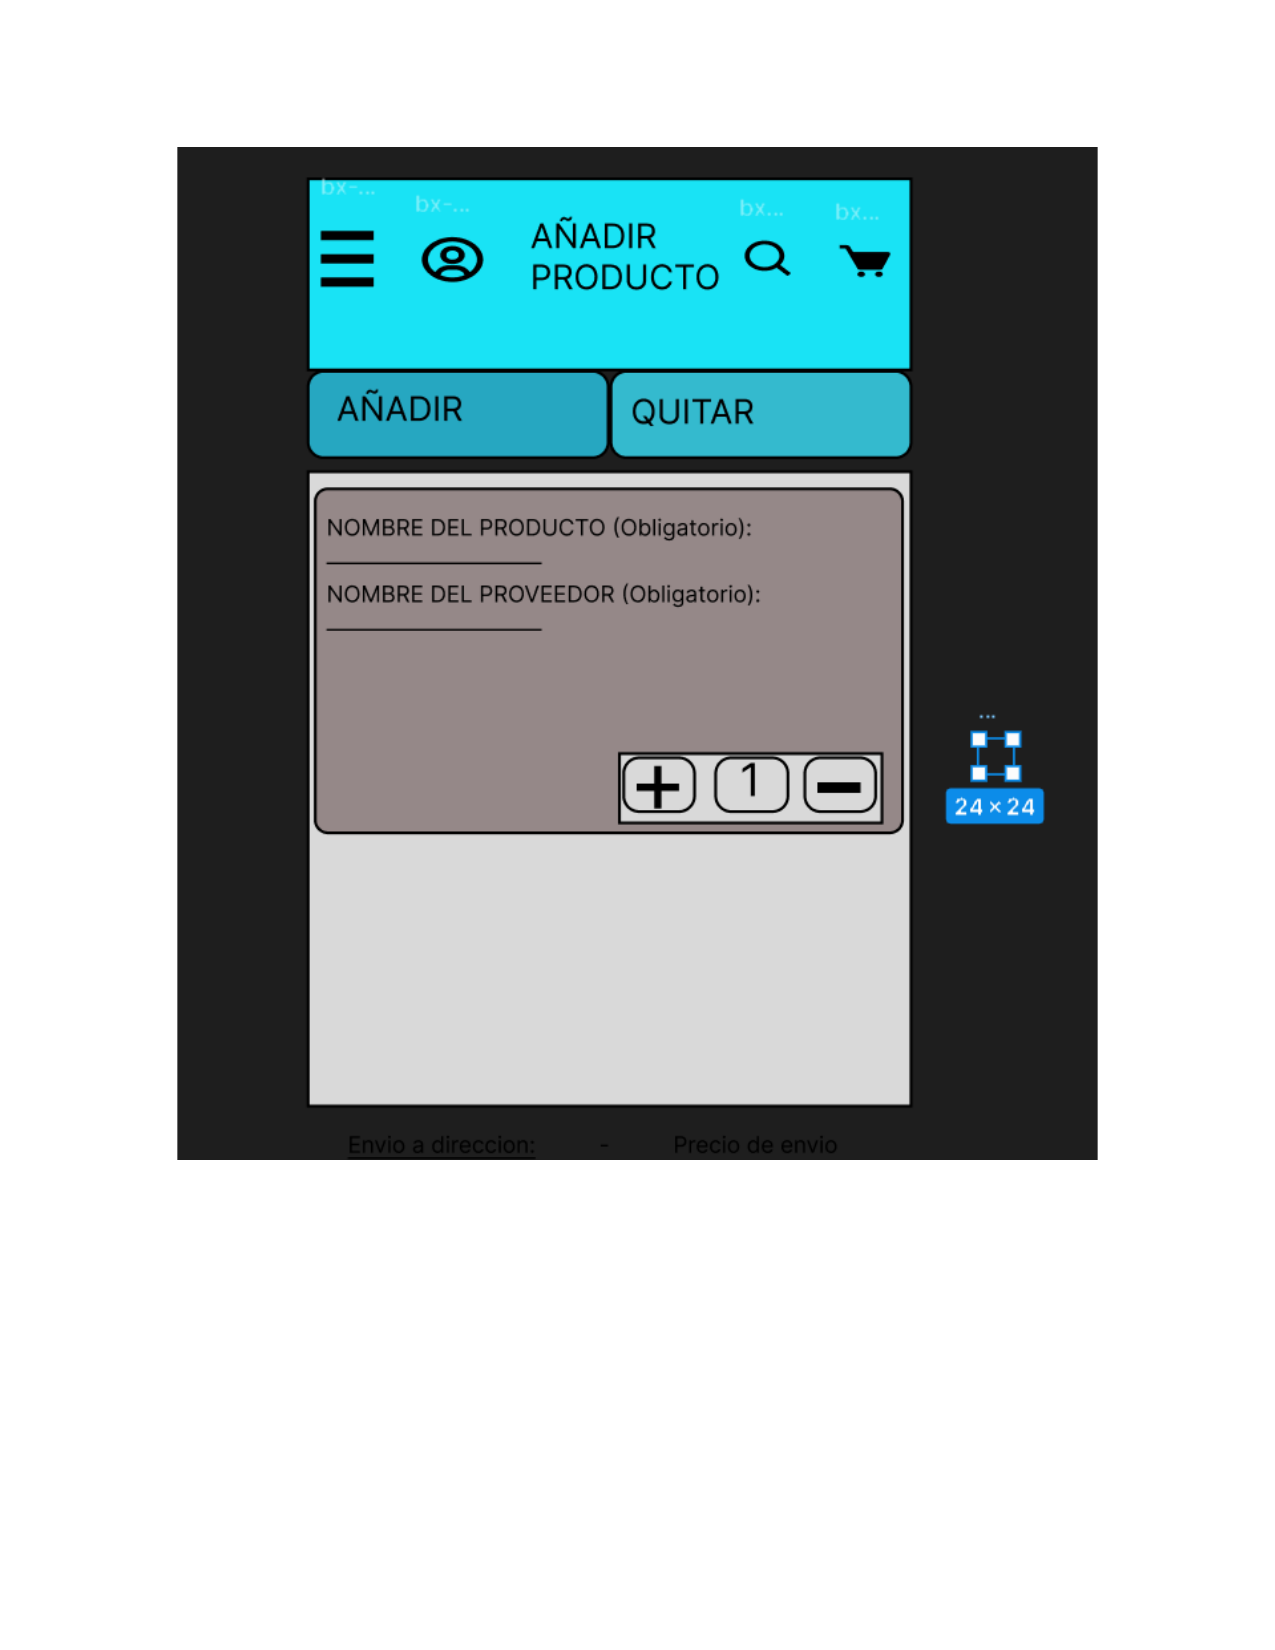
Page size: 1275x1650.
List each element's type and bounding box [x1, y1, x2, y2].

picture [177, 147, 1098, 1160]
